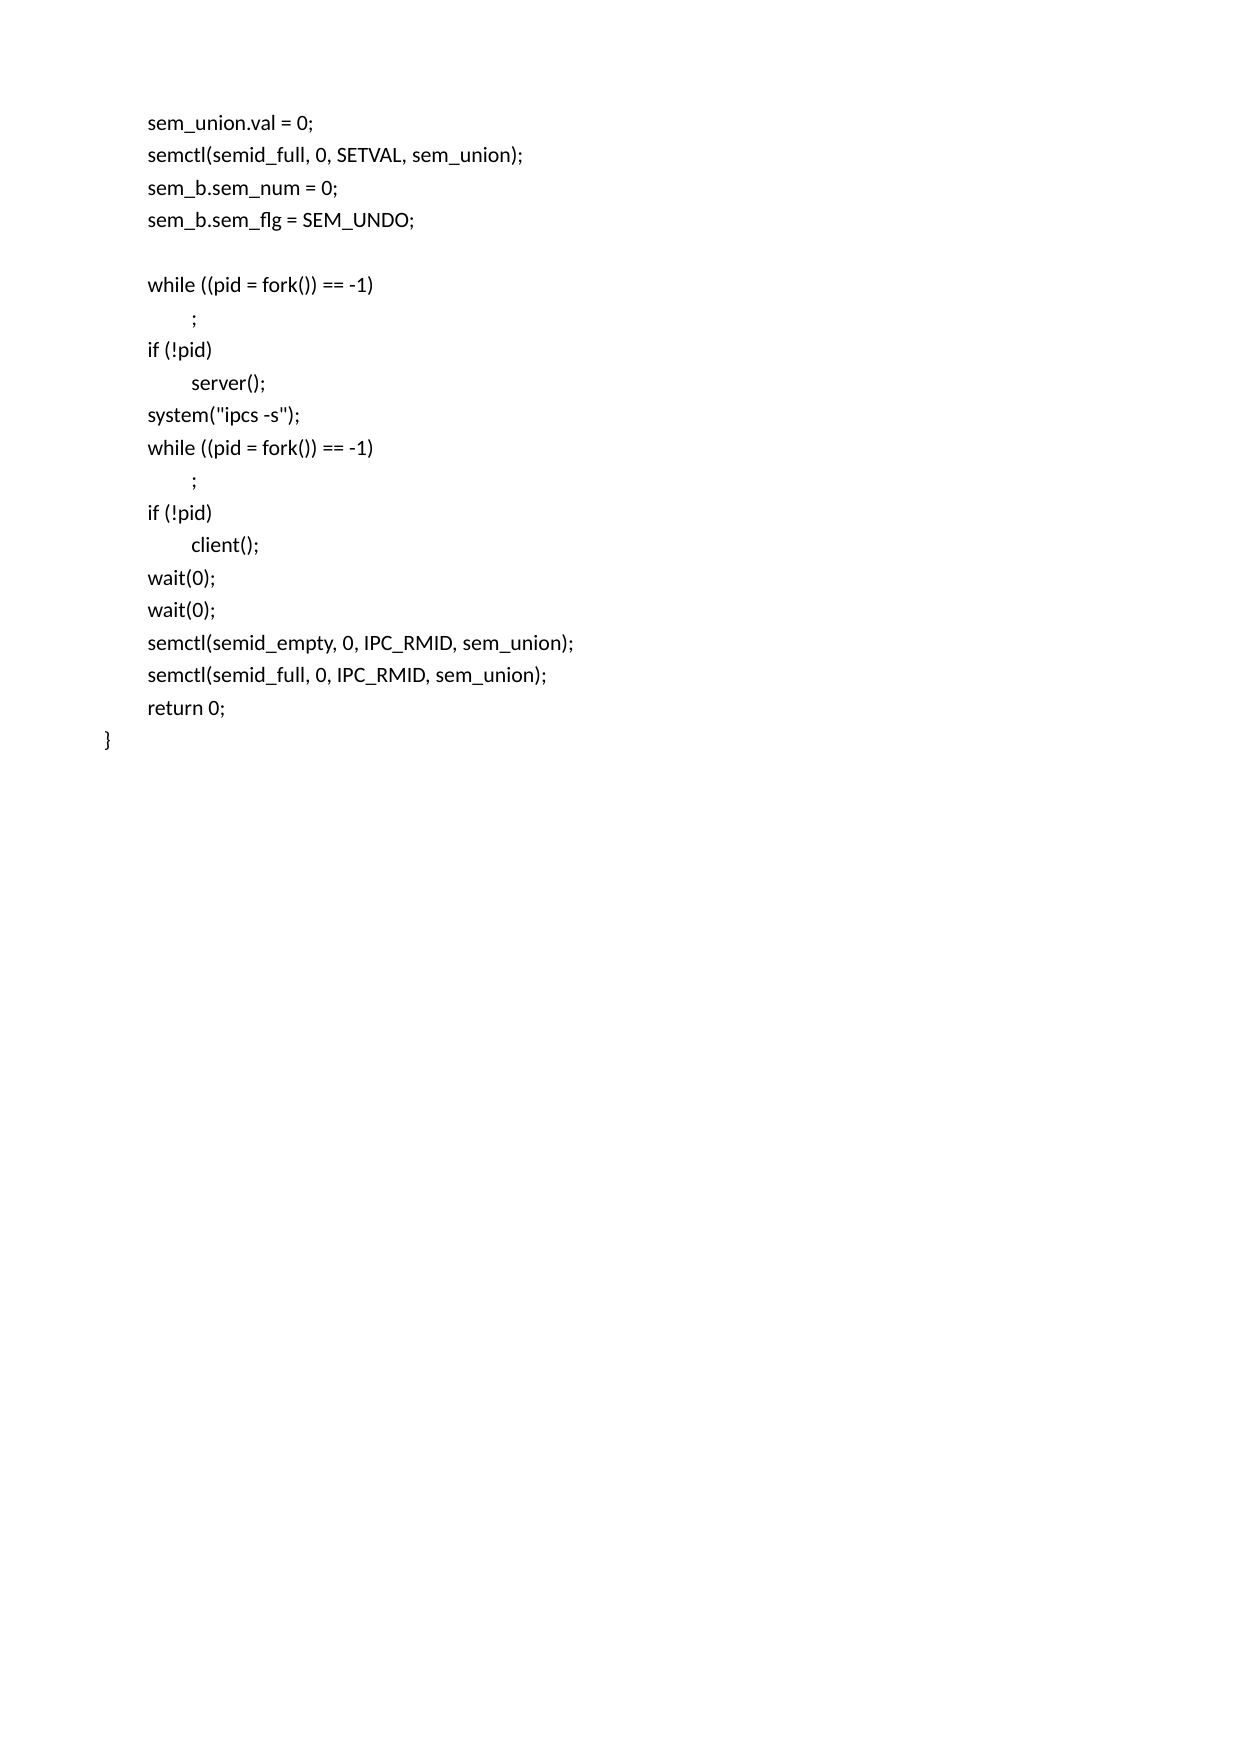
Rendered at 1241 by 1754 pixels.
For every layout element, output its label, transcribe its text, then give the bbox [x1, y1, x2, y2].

text wait(0); [103, 561, 1137, 593]
text client(); [103, 528, 1137, 561]
text ; [103, 463, 1137, 496]
text semctl(semid_empty, 0, IPC_RMID, sem_union); [103, 626, 1137, 658]
text semctl(semid_full, 0, IPC_RMID, sem_union); [103, 658, 1137, 691]
text if (!pid) [103, 333, 1137, 366]
text while ((pid = fork()) == -1) [103, 268, 1137, 301]
text return 0; [103, 691, 1137, 723]
text sem_union.val = 0; [103, 106, 1137, 138]
text if (!pid) [103, 496, 1137, 528]
text semctl(semid_full, 0, SETVAL, sem_union); [103, 138, 1137, 171]
text wait(0); [103, 593, 1137, 626]
text server(); [103, 366, 1137, 398]
text ; [103, 301, 1137, 333]
text sem_b.sem_num = 0; [103, 171, 1137, 203]
text while ((pid = fork()) == -1) [103, 431, 1137, 463]
text system("ipcs -s"); [103, 398, 1137, 431]
text sem_b.sem_flg = SEM_UNDO; [103, 203, 1137, 236]
text } [103, 723, 1137, 756]
